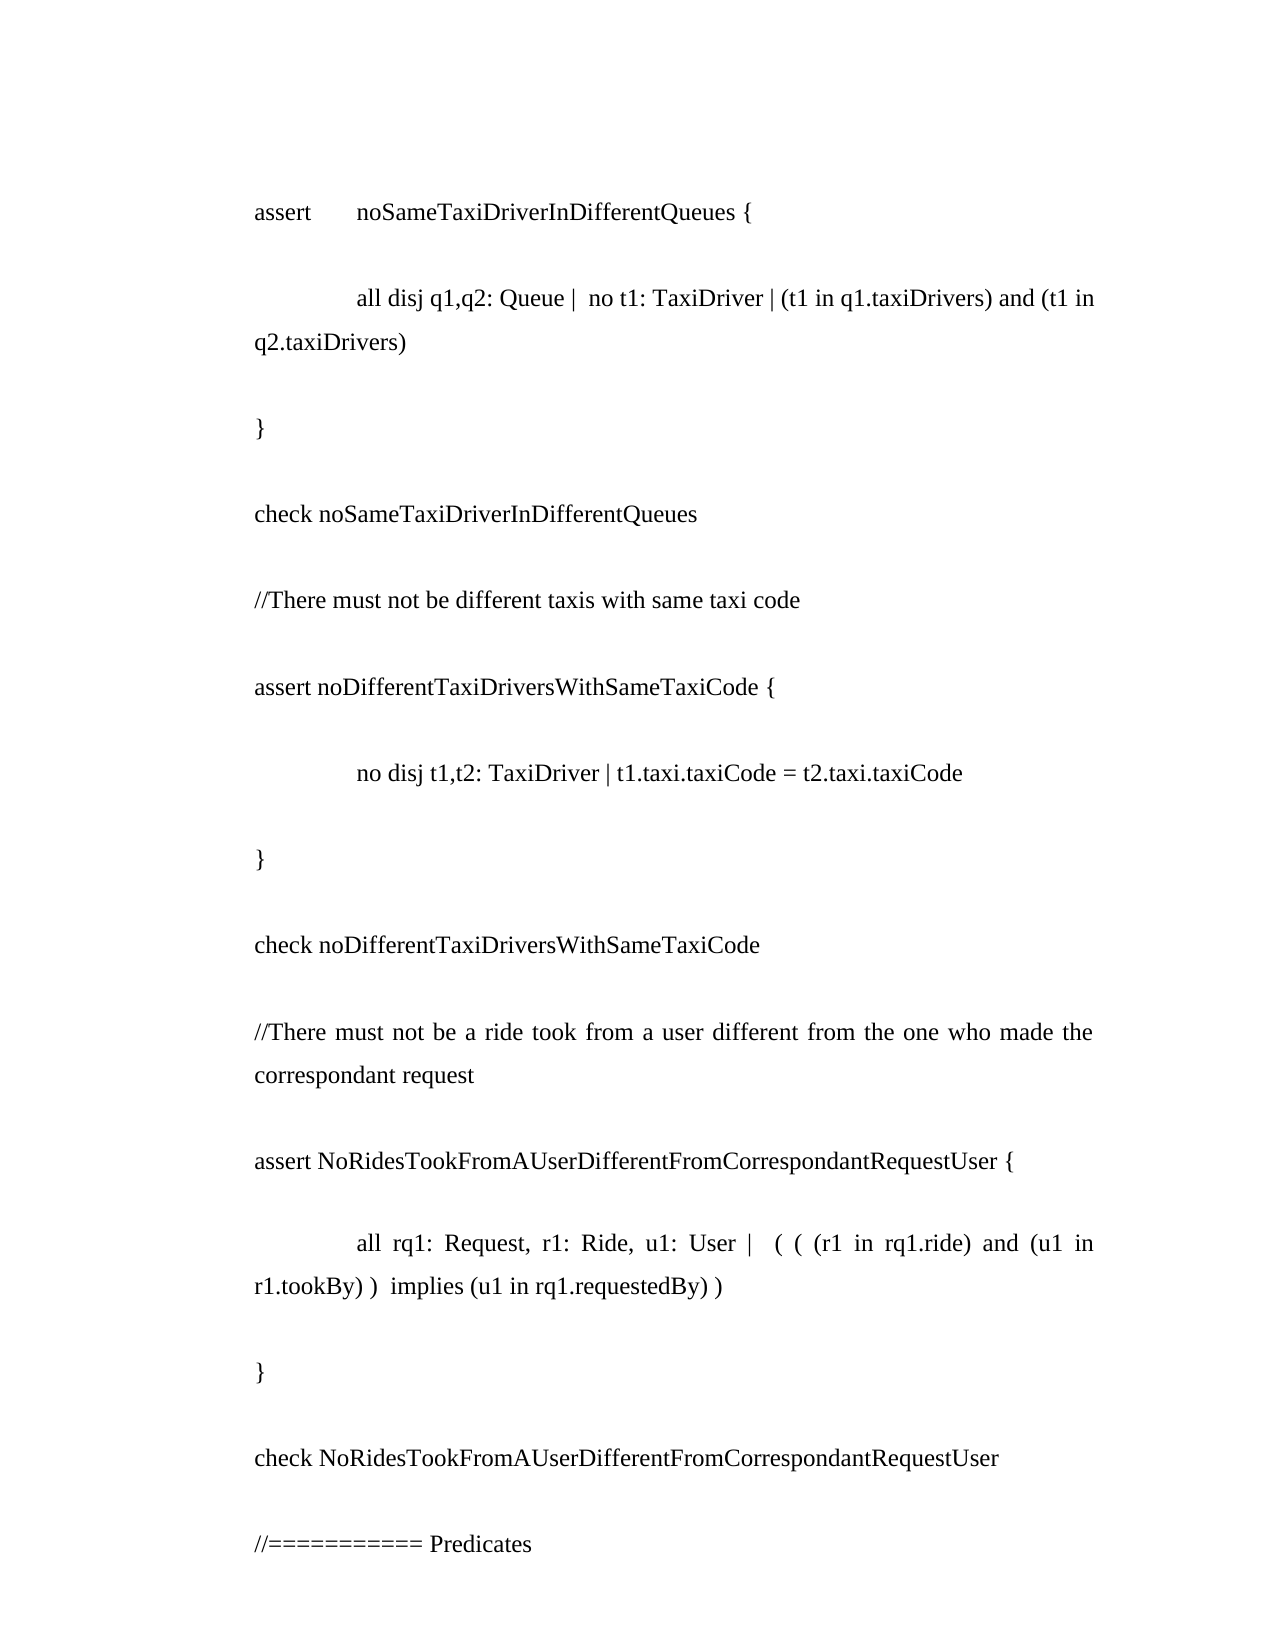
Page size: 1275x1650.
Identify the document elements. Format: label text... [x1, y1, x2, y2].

list //=========== Predicates [254, 1529, 1095, 1558]
list no disj t1,t2: TaxiDriver | t1.taxi.taxiCode = t2.taxi.taxiCode [254, 758, 1095, 787]
list } [254, 844, 1095, 873]
list all disj q1,q2: Queue | no t1: TaxiDriver | (t1 in q1.taxiDrivers) and (t1 in q2.taxiDrivers) [254, 283, 1095, 355]
list check noSameTaxiDriverInDifferentQueues [254, 499, 1095, 528]
list assert noSameTaxiDriverInDifferentQueues { [254, 197, 1095, 226]
list all rq1: Request, r1: Ride, u1: User | ( ( (r1 in rq1.ride) and (u1 in r1.tookBy) ) implies (u1 in rq1.requestedBy) ) [254, 1228, 1095, 1299]
list check NoRidesTookFromAUserDifferentFromCorrespondantRequestUser [254, 1443, 1095, 1472]
list check noDifferentTaxiDriversWithSameTaxiCode [254, 930, 1095, 959]
list //There must not be a ride took from a user different from the one who made the correspondant request [254, 1017, 1095, 1088]
list assert NoRidesTookFromAUserDifferentFromCorrespondantRequestUser { [254, 1146, 1095, 1175]
list } [254, 1357, 1095, 1386]
list //There must not be different taxis with same taxi code [254, 585, 1095, 614]
list } [254, 413, 1095, 442]
list assert noDifferentTaxiDriversWithSameTaxiCode { [254, 672, 1095, 700]
